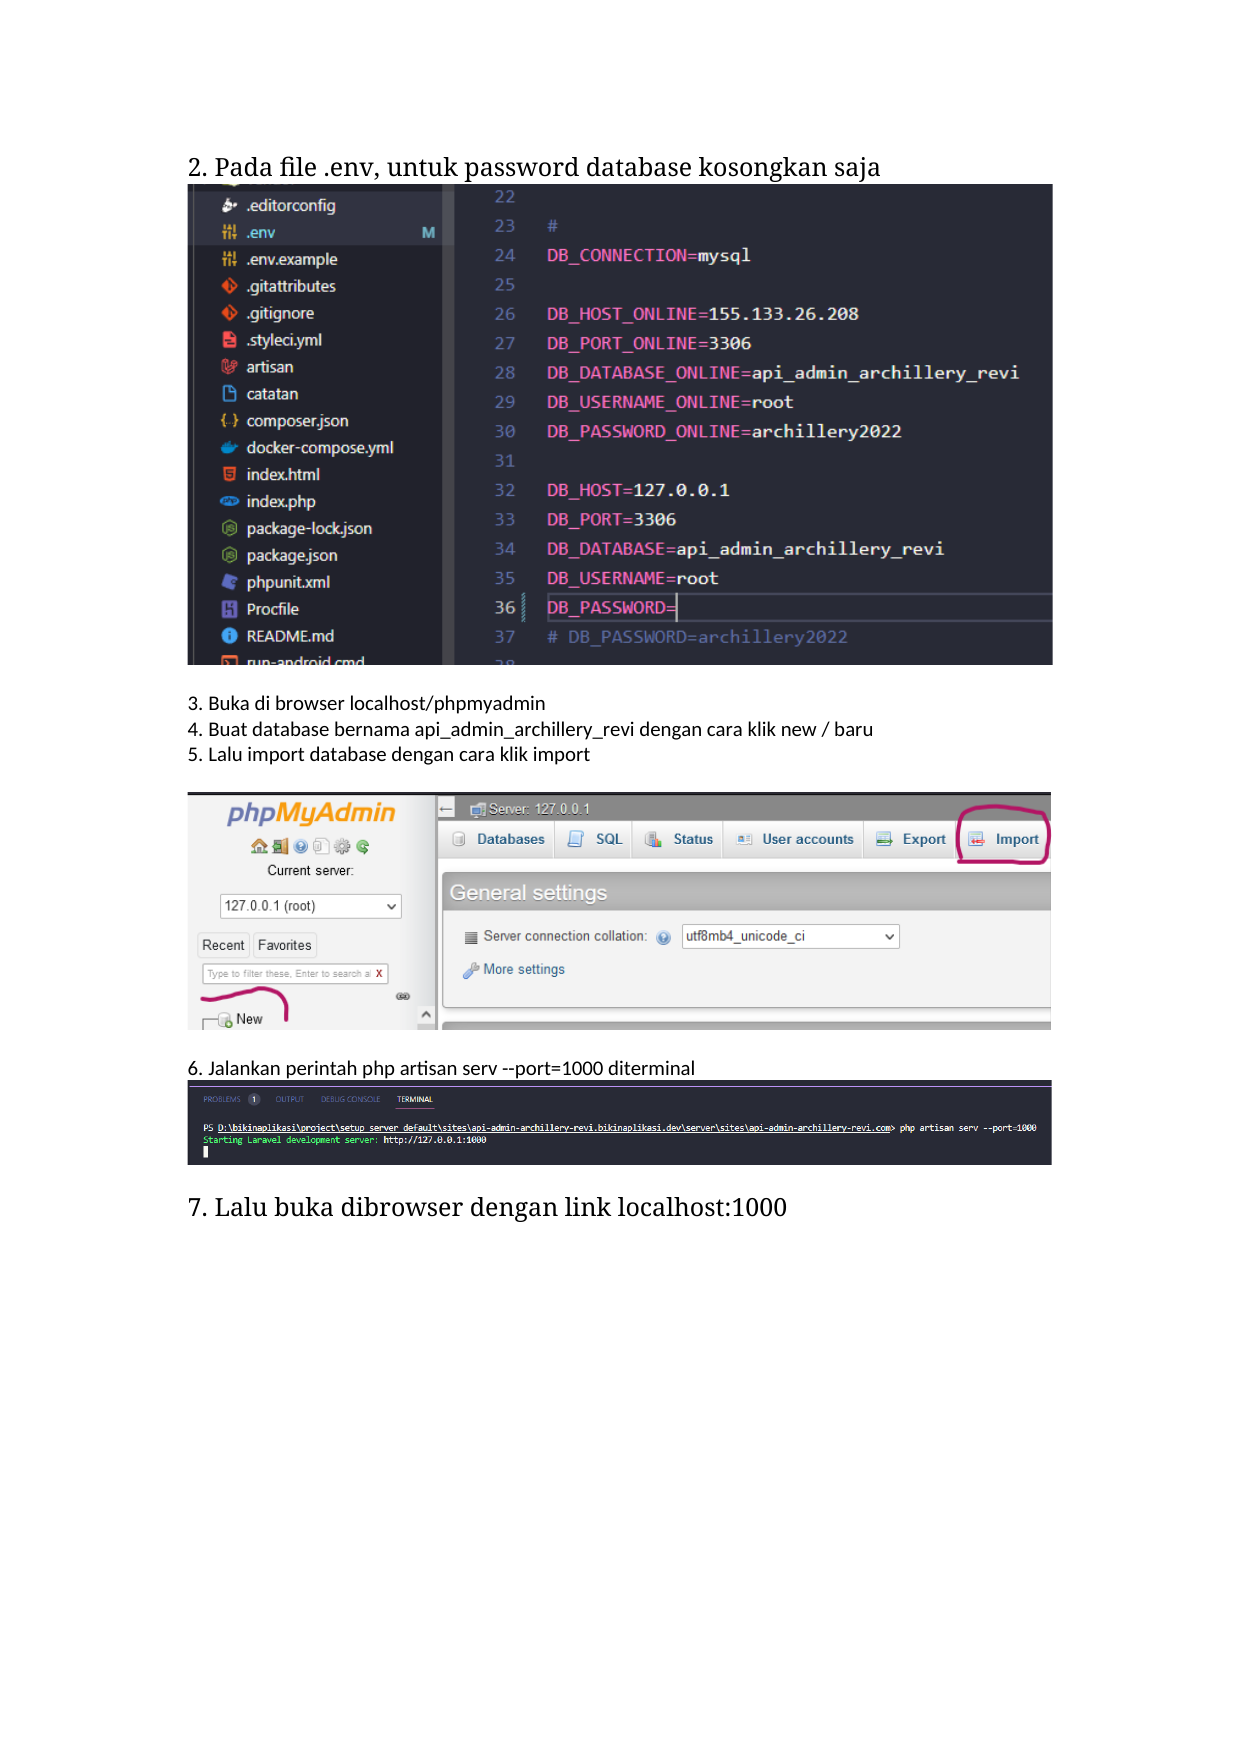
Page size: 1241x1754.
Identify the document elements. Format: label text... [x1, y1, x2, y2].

list Jalankan perintah php artisan serv --port=1000 diterminal [187, 1055, 1053, 1080]
list Lalu buka dibrowser dengan link localhost:1000 [187, 1190, 1053, 1224]
picture [187, 792, 1052, 1030]
list Pada file .env, untuk password database kosongkan saja [187, 150, 1053, 184]
list Buat database bernama api_admin_archillery_revi dengan cara klik new / baru [187, 716, 1053, 741]
list Buka di browser localhost/phpmyadmin [187, 690, 1053, 716]
list Lalu import database dengan cara klik import [187, 741, 1053, 767]
picture [187, 1080, 1052, 1165]
picture [187, 184, 1053, 665]
